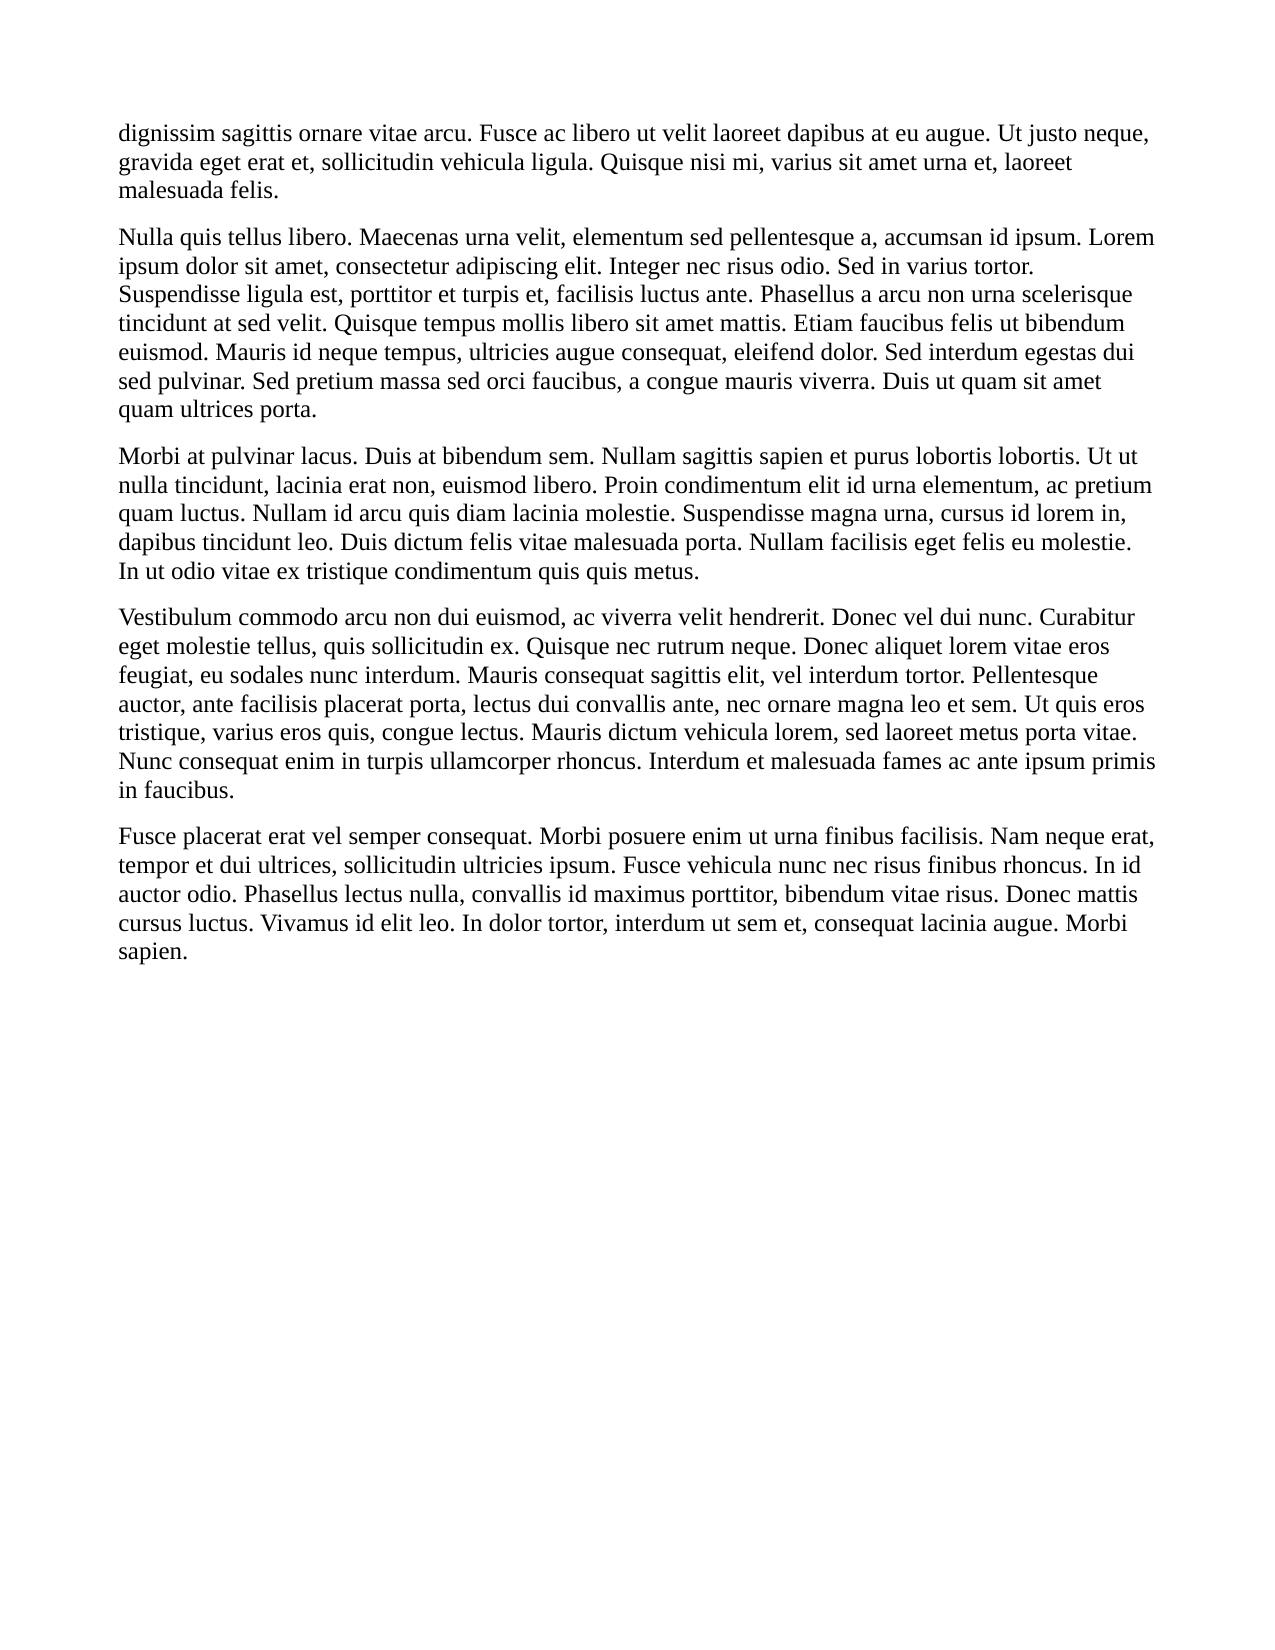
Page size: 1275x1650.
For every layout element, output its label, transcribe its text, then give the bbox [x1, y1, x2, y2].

text Nulla quis tellus libero. Maecenas urna velit, elementum sed pellentesque a, accumsan id ipsum. Lorem ipsum dolor sit amet, consectetur adipiscing elit. Integer nec risus odio. Sed in varius tortor. Suspendisse ligula est, porttitor et turpis et, facilisis luctus ante. Phasellus a arcu non urna scelerisque tincidunt at sed velit. Quisque tempus mollis libero sit amet mattis. Etiam faucibus felis ut bibendum euismod. Mauris id neque tempus, ultricies augue consequat, eleifend dolor. Sed interdum egestas dui sed pulvinar. Sed pretium massa sed orci faucibus, a congue mauris viverra. Duis ut quam sit amet quam ultrices porta. [118, 222, 1157, 423]
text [118, 118, 1157, 204]
text Fusce placerat erat vel semper consequat. Morbi posuere enim ut urna finibus facilisis. Nam neque erat, tempor et dui ultrices, sollicitudin ultricies ipsum. Fusce vehicula nunc nec risus finibus rhoncus. In id auctor odio. Phasellus lectus nulla, convallis id maximus porttitor, bibendum vitae risus. Donec mattis cursus luctus. Vivamus id elit leo. In dolor tortor, interdum ut sem et, consequat lacinia augue. Morbi sapien. [118, 821, 1157, 965]
text Vestibulum commodo arcu non dui euismod, ac viverra velit hendrerit. Donec vel dui nunc. Curabitur eget molestie tellus, quis sollicitudin ex. Quisque nec rutrum neque. Donec aliquet lorem vitae eros feugiat, eu sodales nunc interdum. Mauris consequat sagittis elit, vel interdum tortor. Pellentesque auctor, ante facilisis placerat porta, lectus dui convallis ante, nec ornare magna leo et sem. Ut quis eros tristique, varius eros quis, congue lectus. Mauris dictum vehicula lorem, sed laoreet metus porta vitae. Nunc consequat enim in turpis ullamcorper rhoncus. Interdum et malesuada fames ac ante ipsum primis in faucibus. [118, 602, 1157, 804]
text Morbi at pulvinar lacus. Duis at bibendum sem. Nullam sagittis sapien et purus lobortis lobortis. Ut ut nulla tincidunt, lacinia erat non, euismod libero. Proin condimentum elit id urna elementum, ac pretium quam luctus. Nullam id arcu quis diam lacinia molestie. Suspendisse magna urna, cursus id lorem in, dapibus tincidunt leo. Duis dictum felis vitae malesuada porta. Nullam facilisis eget felis eu molestie. In ut odio vitae ex tristique condimentum quis quis metus. [118, 441, 1157, 585]
